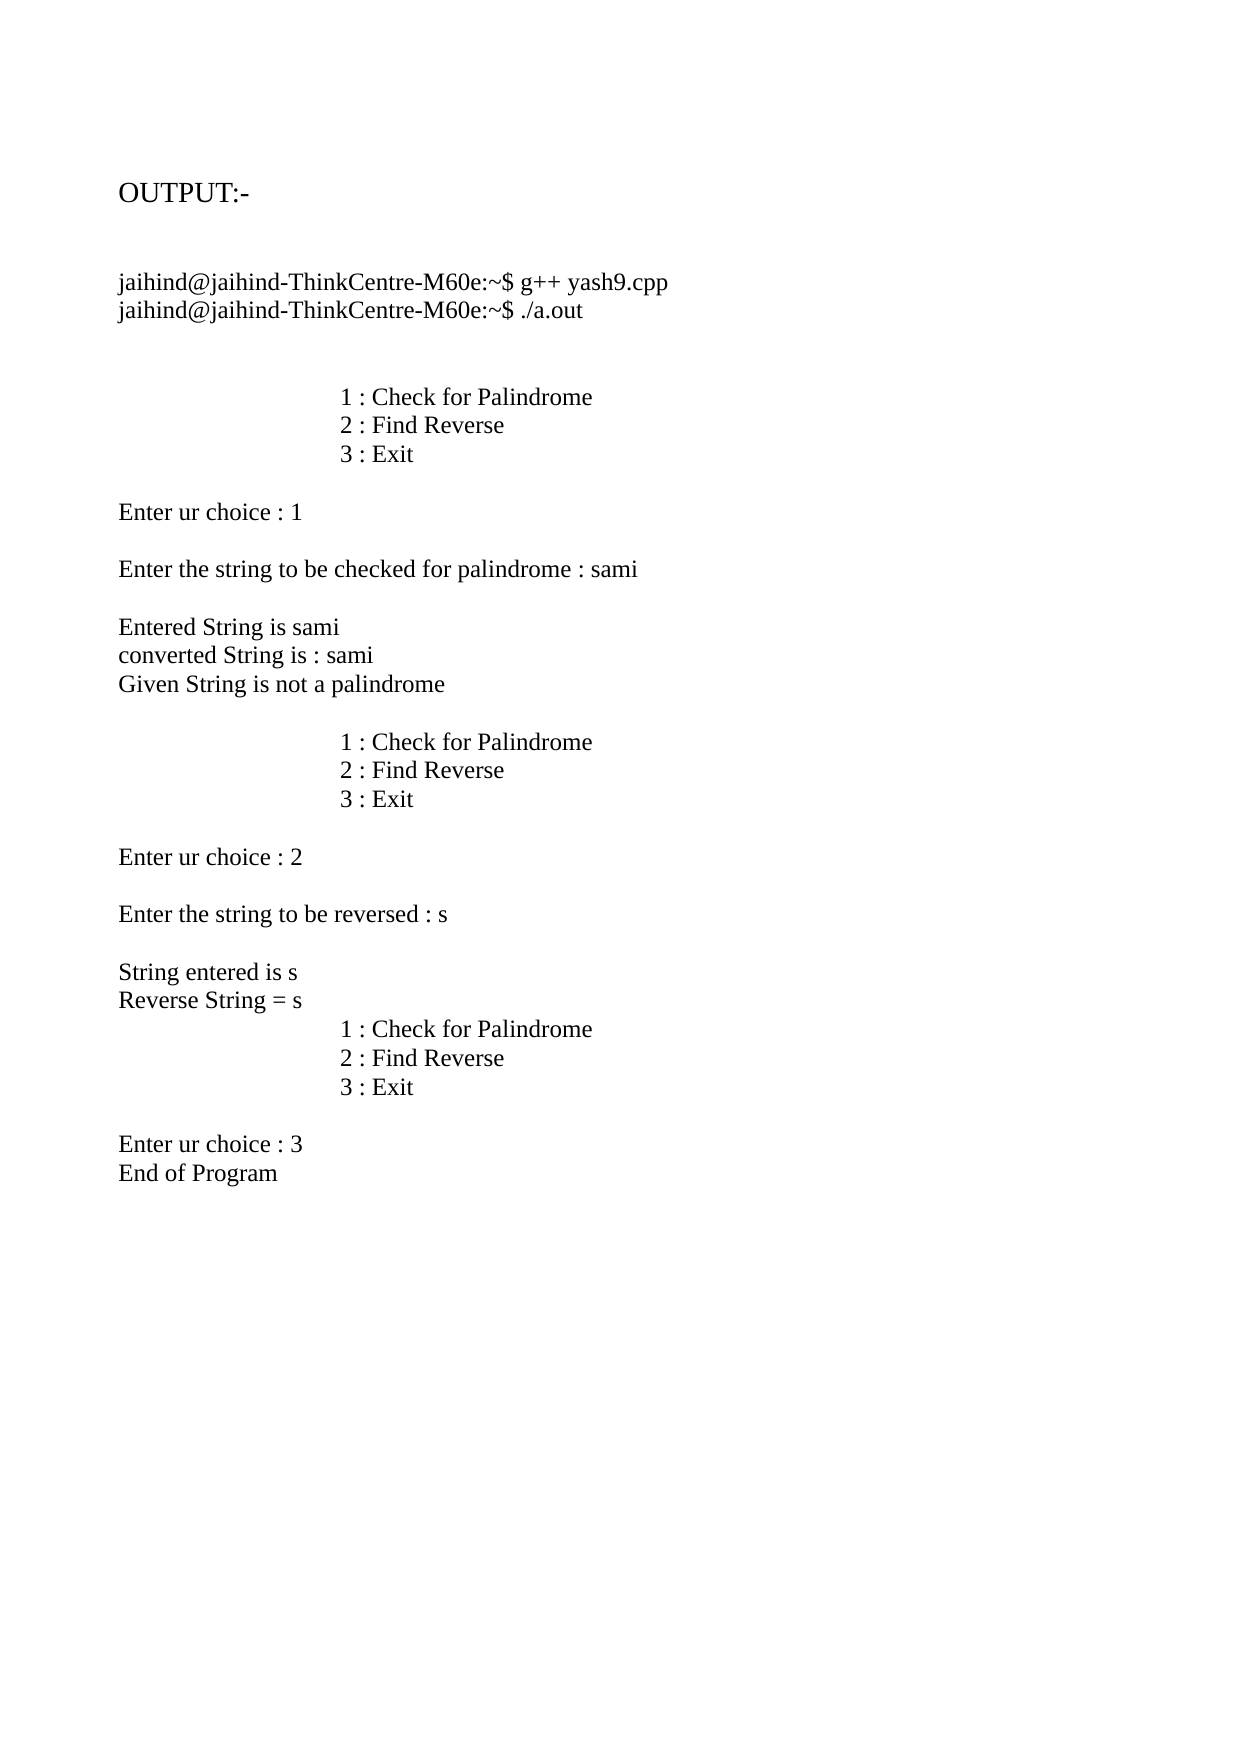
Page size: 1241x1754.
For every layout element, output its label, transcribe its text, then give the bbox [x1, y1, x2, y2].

text End of Program [118, 1158, 1122, 1187]
text 1 : Check for Palindrome [118, 382, 1122, 410]
text Given String is not a palindrome [118, 669, 1122, 698]
text Entered String is sami [118, 612, 1122, 640]
text 2 : Find Reverse [118, 755, 1122, 784]
text 3 : Exit [118, 439, 1122, 468]
text converted String is : sami [118, 640, 1122, 669]
text Enter ur choice : 3 [118, 1129, 1122, 1158]
text OUTPUT:- [118, 176, 1122, 209]
text Enter the string to be reversed : s [118, 899, 1122, 928]
text String entered is s [118, 957, 1122, 985]
text 3 : Exit [118, 784, 1122, 813]
text 1 : Check for Palindrome [118, 1014, 1122, 1043]
text 2 : Find Reverse [118, 1043, 1122, 1072]
text Reverse String = s [118, 985, 1122, 1014]
text 1 : Check for Palindrome [118, 727, 1122, 755]
text Enter the string to be checked for palindrome : sami [118, 554, 1122, 583]
text jaihind@jaihind-ThinkCentre-M60e:~$ ./a.out [118, 295, 1122, 324]
text jaihind@jaihind-ThinkCentre-M60e:~$ g++ yash9.cpp [118, 267, 1122, 295]
text Enter ur choice : 2 [118, 842, 1122, 870]
text 3 : Exit [118, 1072, 1122, 1100]
text Enter ur choice : 1 [118, 497, 1122, 525]
text 2 : Find Reverse [118, 410, 1122, 439]
